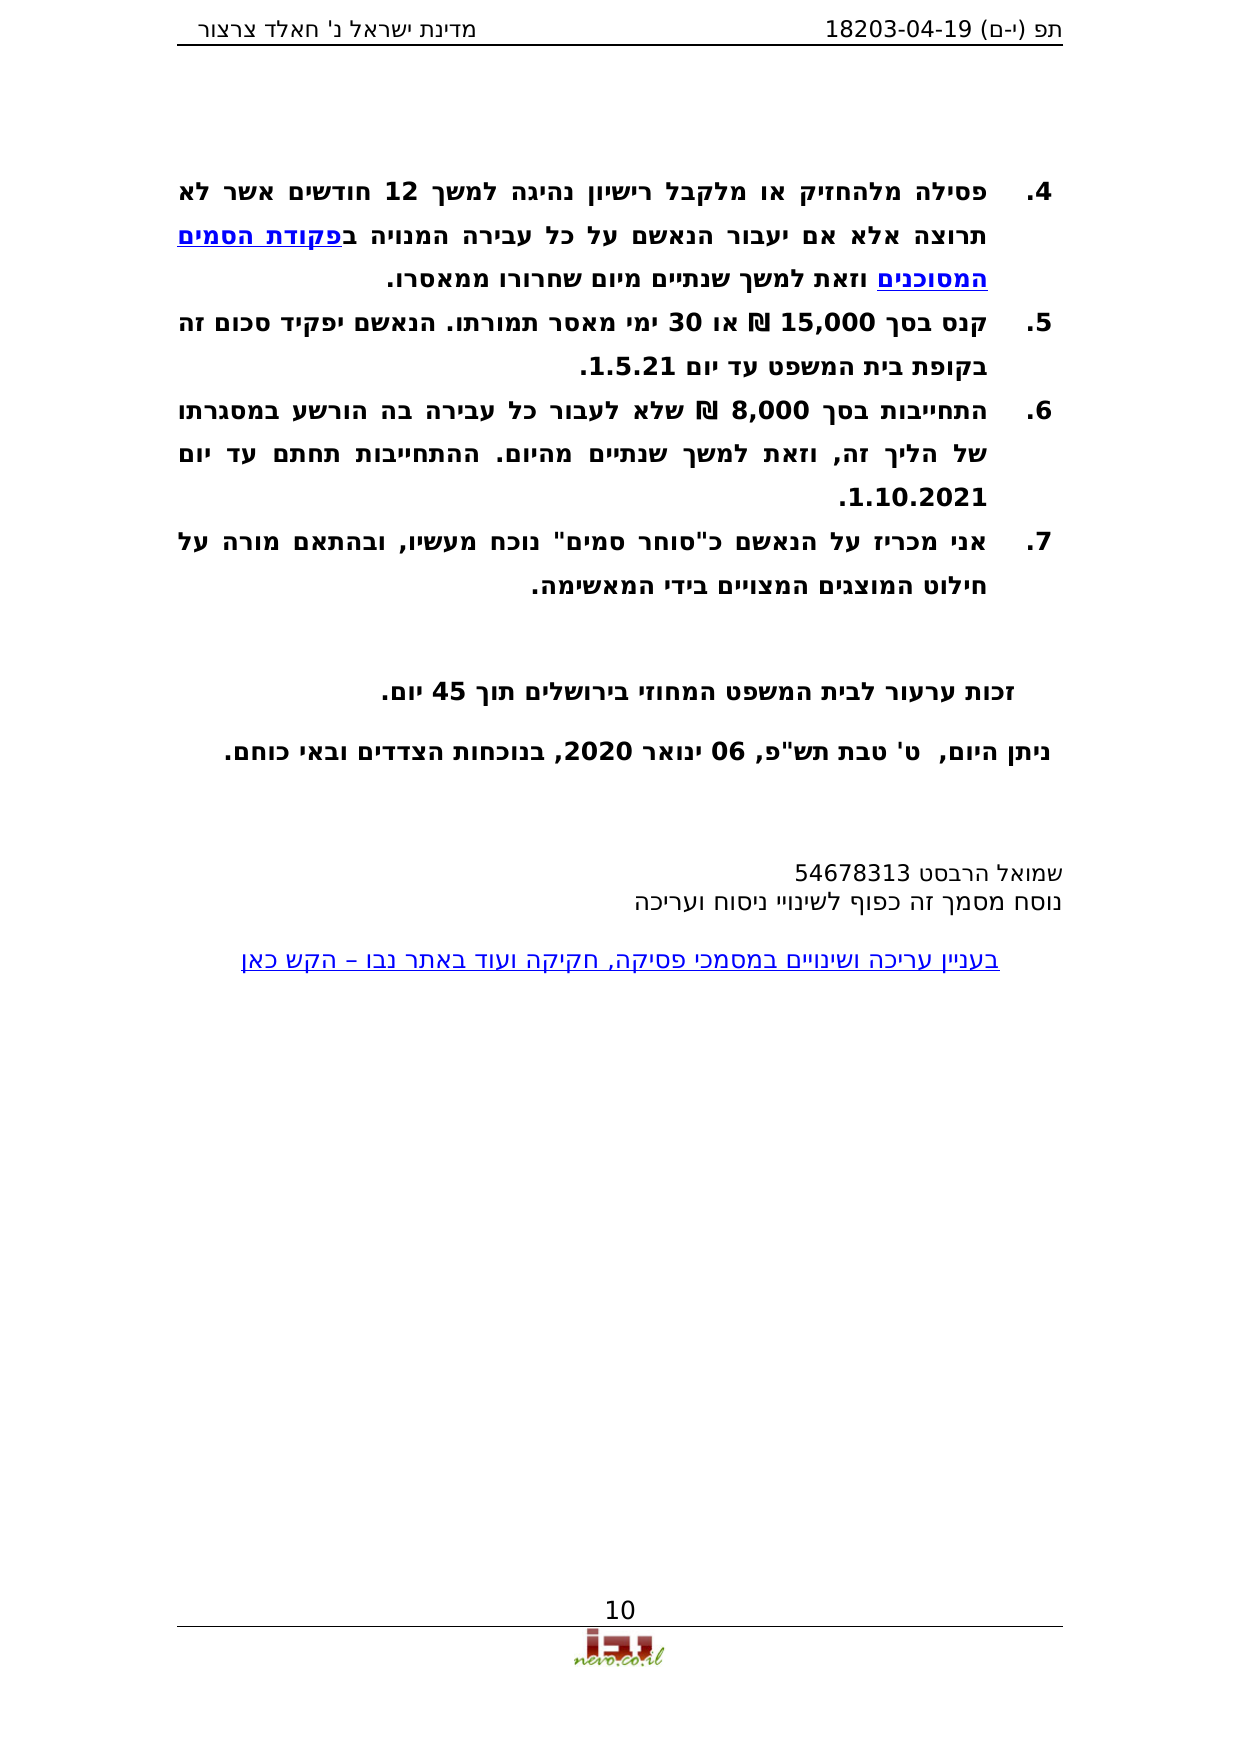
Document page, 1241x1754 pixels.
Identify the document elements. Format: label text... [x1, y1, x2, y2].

picture [574, 1628, 666, 1667]
text בעניין עריכה ושינויים במסמכי פסיקה, חקיקה ועוד באתר נבו – הקש כאן [177, 945, 1063, 974]
text 54678313ניתן היום, ט' טבת תש"פ, 06 ינואר 2020, בנוכחות הצדדים ובאי כוחם. [177, 737, 1063, 767]
text נוסח מסמך זה כפוף לשינויי ניסוח ועריכה [177, 887, 1063, 916]
list פסילה מלהחזיק או מלקבל רישיון נהיגה למשך 12 חודשים אשר לא תרוצה אלא אם יעבור הנאשם על כל עבירה המנויה בפקודת הסמים המסוכנים וזאת למשך שנתיים מיום שחרורו ממאסרו. [177, 177, 1026, 294]
list אני מכריז על הנאשם כ"סוחר סמים" נוכח מעשיו, ובהתאם מורה על חילוט המוצגים המצויים בידי המאשימה. [177, 527, 1026, 600]
list קנס בסך 15,000 ₪ או 30 ימי מאסר תמורתו. הנאשם יפקיד סכום זה בקופת בית המשפט עד יום 1.5.21. [177, 308, 1026, 381]
list התחייבות בסך 8,000 ₪ שלא לעבור כל עבירה בה הורשע במסגרתו של הליך זה, וזאת למשך שנתיים מהיום. ההתחייבות תחתם עד יום 1.10.2021. [177, 396, 1026, 513]
text 5129371זכות ערעור לבית המשפט המחוזי בירושלים תוך 45 יום. [177, 677, 1026, 706]
text שמואל הרבסט 54678313 [177, 860, 1063, 887]
